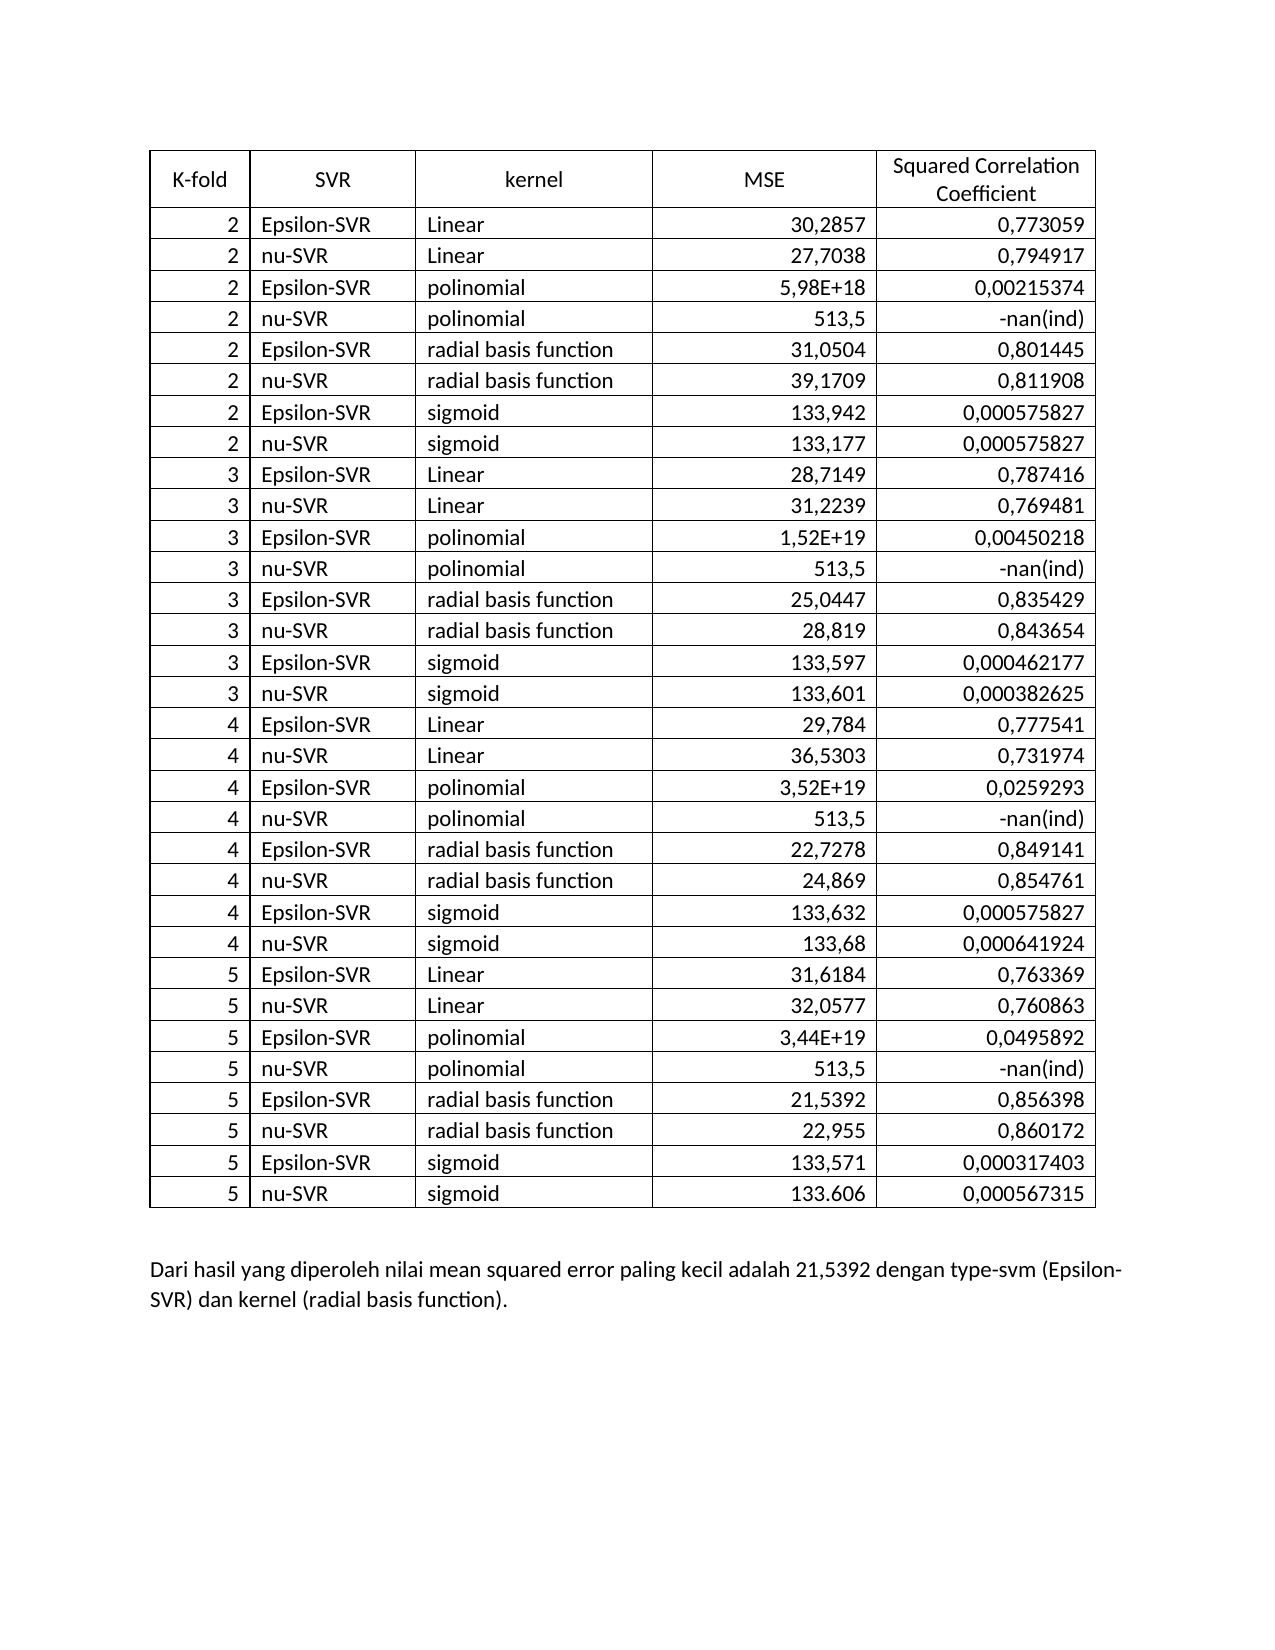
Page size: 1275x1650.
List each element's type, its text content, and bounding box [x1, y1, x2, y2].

table_cell 5 [151, 1146, 249, 1176]
table_cell Epsilon-SVR [251, 896, 415, 926]
table_cell 36,5303 [653, 739, 876, 769]
table_cell 4 [151, 896, 249, 926]
table_cell 0,00215374 [877, 271, 1095, 301]
table_cell 0,856398 [877, 1083, 1095, 1113]
table_cell polinomial [416, 552, 652, 582]
table_cell 513,5 [653, 302, 876, 332]
table_cell radial basis function [416, 614, 652, 644]
table_cell 0,000575827 [877, 396, 1095, 426]
table_cell Linear [416, 958, 652, 988]
table_cell 0,763369 [877, 958, 1095, 988]
table_cell 28,819 [653, 614, 876, 644]
table_cell Linear [416, 208, 652, 238]
table_cell 31,0504 [653, 333, 876, 363]
table_cell 0,000567315 [877, 1177, 1095, 1207]
table_cell nu-SVR [251, 677, 415, 707]
table_cell 0,794917 [877, 239, 1095, 269]
table_cell 0,860172 [877, 1114, 1095, 1144]
table_cell 4 [151, 739, 249, 769]
table_cell 2 [151, 396, 249, 426]
table_cell nu-SVR [251, 802, 415, 832]
table_cell nu-SVR [251, 927, 415, 957]
table_cell 0,773059 [877, 208, 1095, 238]
table_cell 4 [151, 927, 249, 957]
table_cell 0,000641924 [877, 927, 1095, 957]
table_cell 0,000575827 [877, 896, 1095, 926]
table_cell 133,601 [653, 677, 876, 707]
table_header K-fold [151, 151, 249, 207]
table_cell polinomial [416, 271, 652, 301]
table_cell 0,00450218 [877, 521, 1095, 551]
table_cell 0,000317403 [877, 1146, 1095, 1176]
table_cell Epsilon-SVR [251, 771, 415, 801]
table_cell 31,2239 [653, 489, 876, 519]
table_cell polinomial [416, 1052, 652, 1082]
table_cell Epsilon-SVR [251, 583, 415, 613]
table_cell sigmoid [416, 396, 652, 426]
table_cell 133,571 [653, 1146, 876, 1176]
table_cell sigmoid [416, 677, 652, 707]
table_cell Epsilon-SVR [251, 833, 415, 863]
table_cell nu-SVR [251, 864, 415, 894]
table_cell 513,5 [653, 552, 876, 582]
table_cell nu-SVR [251, 1052, 415, 1082]
table_cell 3,44E+19 [653, 1021, 876, 1051]
table_cell 28,7149 [653, 458, 876, 488]
table_cell 3 [151, 458, 249, 488]
table_cell 0,0495892 [877, 1021, 1095, 1051]
table_cell sigmoid [416, 427, 652, 457]
table_cell 1,52E+19 [653, 521, 876, 551]
table_cell 0,760863 [877, 989, 1095, 1019]
table_cell nu-SVR [251, 989, 415, 1019]
table_cell sigmoid [416, 646, 652, 676]
table_cell 5 [151, 1114, 249, 1144]
table_cell nu-SVR [251, 1177, 415, 1207]
table_cell 2 [151, 427, 249, 457]
table_cell 3 [151, 489, 249, 519]
table_cell 4 [151, 771, 249, 801]
table_cell nu-SVR [251, 614, 415, 644]
table_cell radial basis function [416, 864, 652, 894]
table_cell 30,2857 [653, 208, 876, 238]
table_cell 22,955 [653, 1114, 876, 1144]
table_cell radial basis function [416, 333, 652, 363]
table_cell polinomial [416, 771, 652, 801]
table_cell -nan(ind) [877, 302, 1095, 332]
table_cell 133,68 [653, 927, 876, 957]
table_cell 133,942 [653, 396, 876, 426]
table_cell 5 [151, 1021, 249, 1051]
table_cell 2 [151, 239, 249, 269]
table_cell nu-SVR [251, 239, 415, 269]
table_cell 3,52E+19 [653, 771, 876, 801]
table_header SVR [251, 151, 415, 207]
table_cell 0,854761 [877, 864, 1095, 894]
table_cell Epsilon-SVR [251, 396, 415, 426]
table_cell 39,1709 [653, 364, 876, 394]
table_cell 0,000382625 [877, 677, 1095, 707]
table_cell radial basis function [416, 1083, 652, 1113]
table_cell sigmoid [416, 1177, 652, 1207]
table_cell 32,0577 [653, 989, 876, 1019]
table_cell polinomial [416, 802, 652, 832]
table_cell 25,0447 [653, 583, 876, 613]
table_cell -nan(ind) [877, 552, 1095, 582]
table_cell 3 [151, 583, 249, 613]
table_cell -nan(ind) [877, 1052, 1095, 1082]
table_cell nu-SVR [251, 552, 415, 582]
table_cell 133.606 [653, 1177, 876, 1207]
table_cell sigmoid [416, 896, 652, 926]
table_cell 513,5 [653, 802, 876, 832]
table_cell 31,6184 [653, 958, 876, 988]
table_cell polinomial [416, 1021, 652, 1051]
table_cell nu-SVR [251, 427, 415, 457]
table_cell 5 [151, 958, 249, 988]
table_cell nu-SVR [251, 739, 415, 769]
table_cell 0,801445 [877, 333, 1095, 363]
table_cell polinomial [416, 521, 652, 551]
text Dari hasil yang diperoleh nilai mean squared error paling kecil adalah 21,5392 dengan type-svm (Epsilon-SVR) dan kernel (radial basis function). [150, 1255, 1125, 1313]
table_cell radial basis function [416, 833, 652, 863]
table_header MSE [653, 151, 876, 207]
table_cell Epsilon-SVR [251, 1083, 415, 1113]
table_cell nu-SVR [251, 1114, 415, 1144]
table_cell Epsilon-SVR [251, 458, 415, 488]
table_cell Linear [416, 489, 652, 519]
table_cell 0,811908 [877, 364, 1095, 394]
table_cell 0,835429 [877, 583, 1095, 613]
table_cell 0,0259293 [877, 771, 1095, 801]
table_cell Linear [416, 989, 652, 1019]
table_cell 4 [151, 802, 249, 832]
table_cell 0,843654 [877, 614, 1095, 644]
table_cell 5,98E+18 [653, 271, 876, 301]
table_cell 3 [151, 646, 249, 676]
table_cell Linear [416, 458, 652, 488]
table_cell 2 [151, 271, 249, 301]
table_cell 5 [151, 989, 249, 1019]
table_cell 0,787416 [877, 458, 1095, 488]
table_cell sigmoid [416, 927, 652, 957]
table_cell 0,849141 [877, 833, 1095, 863]
table_cell 2 [151, 364, 249, 394]
table_cell nu-SVR [251, 302, 415, 332]
table_cell 0,731974 [877, 739, 1095, 769]
table_cell 29,784 [653, 708, 876, 738]
table_header Squared Correlation Coefficient [877, 151, 1095, 207]
table_cell 4 [151, 708, 249, 738]
table_cell Epsilon-SVR [251, 1021, 415, 1051]
table_cell Linear [416, 239, 652, 269]
table_cell nu-SVR [251, 364, 415, 394]
table_cell Epsilon-SVR [251, 333, 415, 363]
table_cell 133,177 [653, 427, 876, 457]
table_cell sigmoid [416, 1146, 652, 1176]
table_cell polinomial [416, 302, 652, 332]
table_cell nu-SVR [251, 489, 415, 519]
table_cell 3 [151, 552, 249, 582]
table_cell Epsilon-SVR [251, 521, 415, 551]
table_cell 27,7038 [653, 239, 876, 269]
table_cell 2 [151, 333, 249, 363]
table_cell radial basis function [416, 1114, 652, 1144]
table_cell 0,769481 [877, 489, 1095, 519]
table_cell radial basis function [416, 364, 652, 394]
table_cell Epsilon-SVR [251, 1146, 415, 1176]
table_header kernel [416, 151, 652, 207]
table_cell Linear [416, 708, 652, 738]
table_cell 21,5392 [653, 1083, 876, 1113]
table_cell 4 [151, 864, 249, 894]
table_cell 2 [151, 302, 249, 332]
table_cell -nan(ind) [877, 802, 1095, 832]
table_cell 133,597 [653, 646, 876, 676]
table_cell Epsilon-SVR [251, 271, 415, 301]
table_cell 0,000575827 [877, 427, 1095, 457]
table_cell 3 [151, 521, 249, 551]
table_cell 5 [151, 1052, 249, 1082]
table_cell 4 [151, 833, 249, 863]
table_cell 0,777541 [877, 708, 1095, 738]
table_cell 5 [151, 1177, 249, 1207]
table_cell 513,5 [653, 1052, 876, 1082]
table_cell 3 [151, 614, 249, 644]
table_cell Epsilon-SVR [251, 708, 415, 738]
table_cell 5 [151, 1083, 249, 1113]
table_cell 3 [151, 677, 249, 707]
table_cell 22,7278 [653, 833, 876, 863]
table_cell 2 [151, 208, 249, 238]
table_cell Epsilon-SVR [251, 958, 415, 988]
table_cell radial basis function [416, 583, 652, 613]
table_cell 24,869 [653, 864, 876, 894]
table_cell 133,632 [653, 896, 876, 926]
table_cell Linear [416, 739, 652, 769]
table_cell Epsilon-SVR [251, 646, 415, 676]
table_cell Epsilon-SVR [251, 208, 415, 238]
table_cell 0,000462177 [877, 646, 1095, 676]
